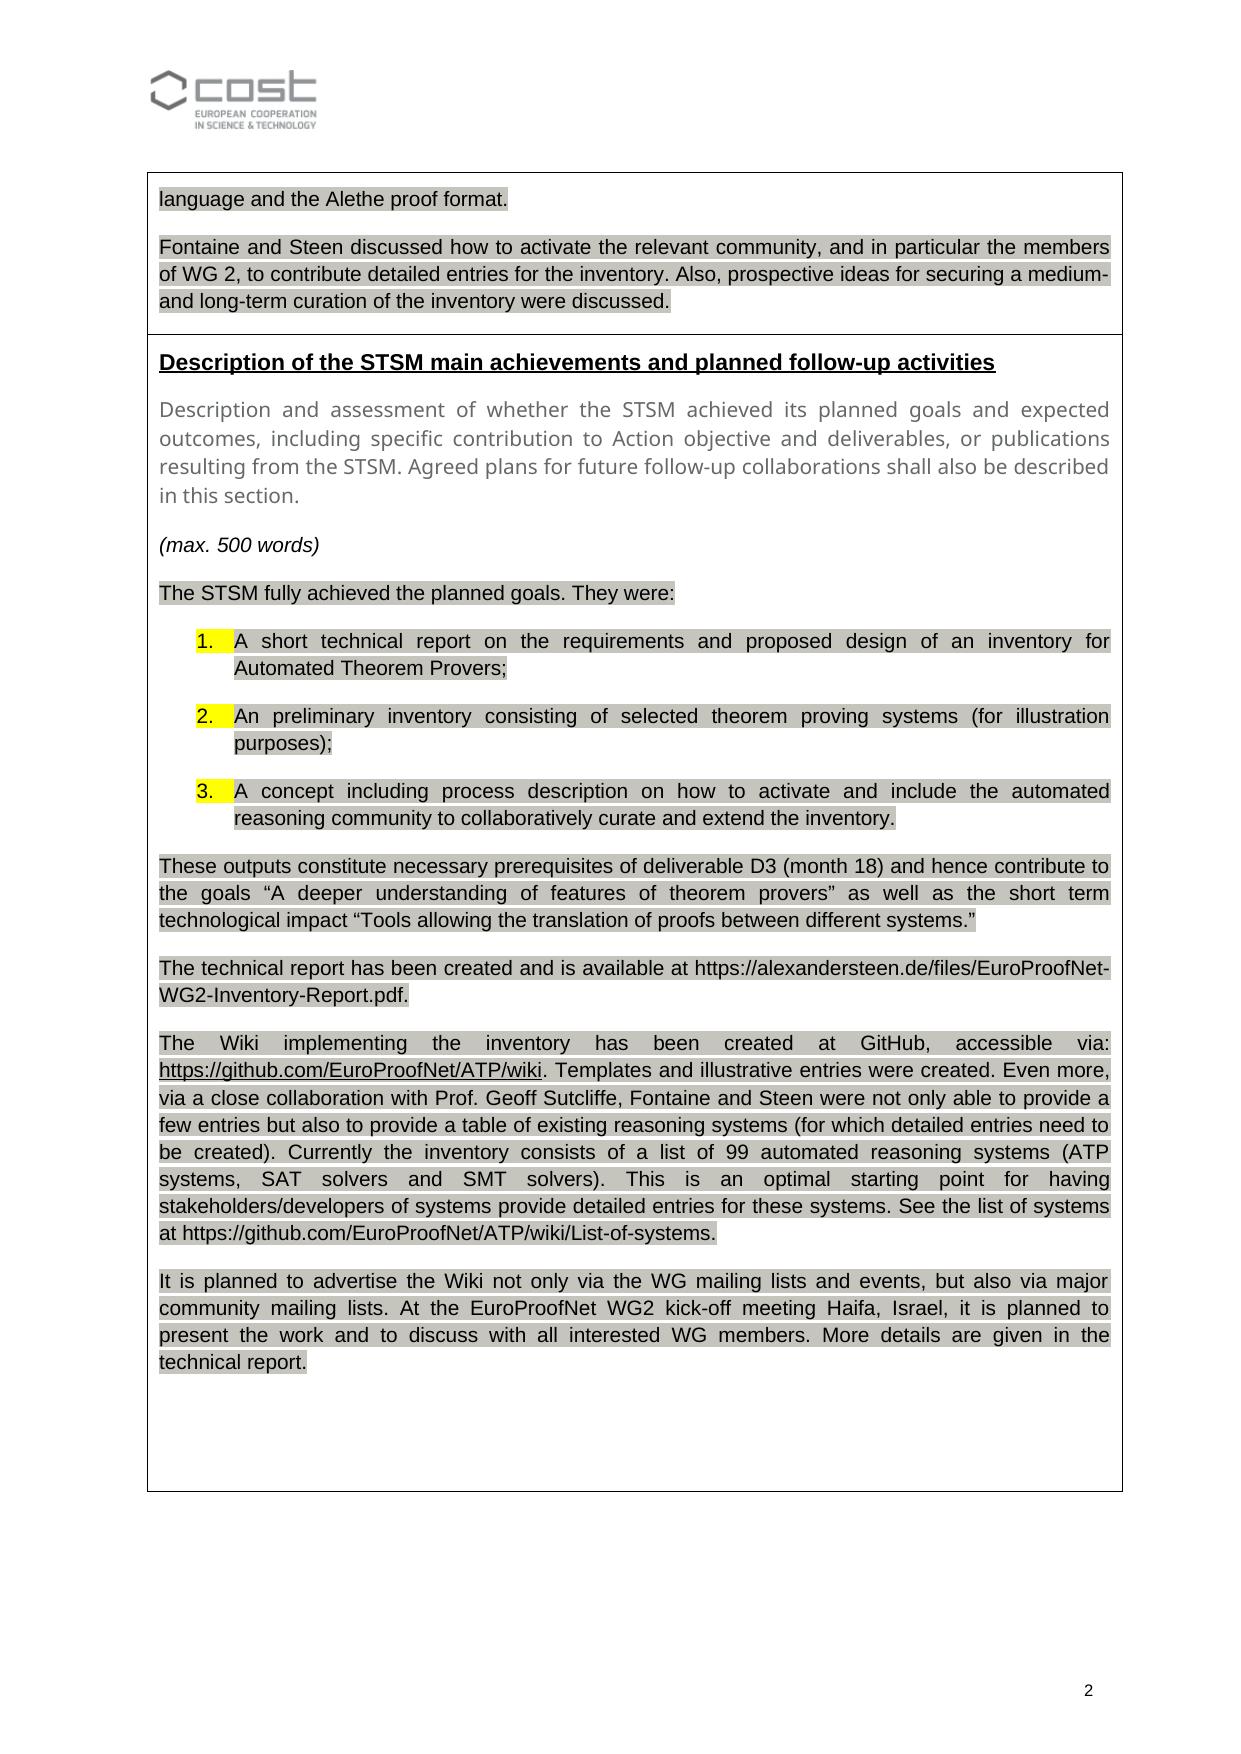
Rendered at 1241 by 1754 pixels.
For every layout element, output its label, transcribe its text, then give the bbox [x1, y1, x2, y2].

picture [21, 0, 1241, 179]
table_cell Description of the STSM main achievements and planned follow-up activities Description and assessment of whether the STSM achieved its planned goals and expected outcomes, including specific contribution to Action objective and deliverables, or publications resulting from the STSM. Agreed plans for future follow-up collaborations shall also be described in this section. (max. 500 words) The STSM fully achieved the planned goals. They were: A short technical report on the requirements and proposed design of an inventory for Automated Theorem Provers; An preliminary inventory consisting of selected theorem proving systems (for illustration purposes); A concept including process description on how to activate and include the automated reasoning community to collaboratively curate and extend the inventory. These outputs constitute necessary prerequisites of deliverable D3 (month 18) and hence contribute to the goals “A deeper understanding of features of theorem provers” as well as the short term technological impact “Tools allowing the translation of proofs between different systems.” The technical report has been created and is available at https://alexandersteen.de/files/EuroProofNet-WG2-Inventory-Report.pdf. The Wiki implementing the inventory has been created at GitHub, accessible via: https://github.com/EuroProofNet/ATP/wiki. Templates and illustrative entries were created. Even more, via a close collaboration with Prof. Geoff Sutcliffe, Fontaine and Steen were not only able to provide a few entries but also to provide a table of existing reasoning systems (for which detailed entries need to be created). Currently the inventory consists of a list of 99 automated reasoning systems (ATP systems, SAT solvers and SMT solvers). This is an optimal starting point for having stakeholders/developers of systems provide detailed entries for these systems. See the list of systems at https://github.com/EuroProofNet/ATP/wiki/List-of-systems. It is planned to advertise the Wiki not only via the WG mailing lists and events, but also via major community mailing lists. At the EuroProofNet WG2 kick-off meeting Haifa, Israel, it is planned to present the work and to discuss with all interested WG members. More details are given in the technical report. [148, 335, 1122, 1491]
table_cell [148, 173, 1122, 334]
